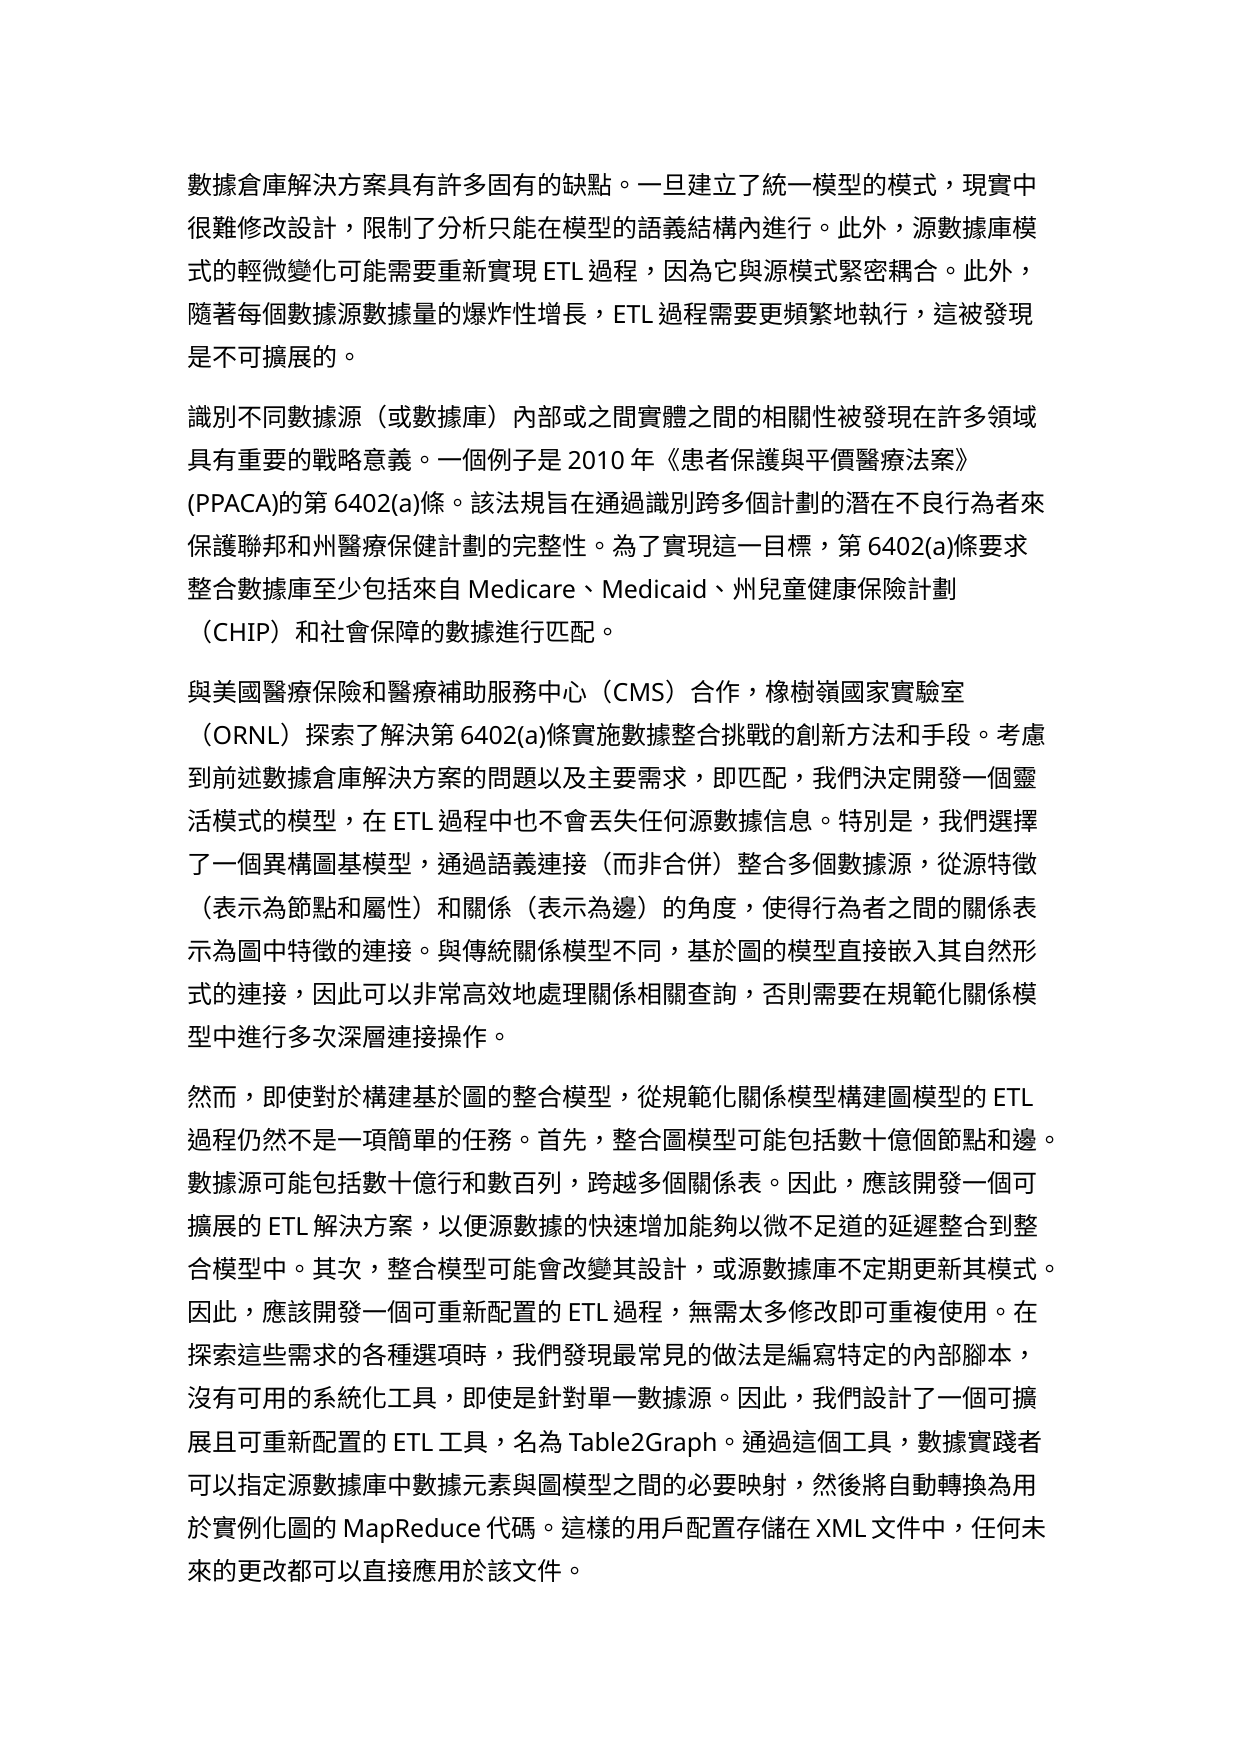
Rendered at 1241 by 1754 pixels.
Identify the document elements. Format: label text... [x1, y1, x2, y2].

text 識別不同數據源（或數據庫）內部或之間實體之間的相關性被發現在許多領域具有重要的戰略意義。一個例子是2010年《患者保護與平價醫療法案》(PPACA)的第6402(a)條。該法規旨在通過識別跨多個計劃的潛在不良行為者來保護聯邦和州醫療保健計劃的完整性。為了實現這一目標，第6402(a)條要求整合數據庫至少包括來自Medicare、Medicaid、州兒童健康保險計劃（CHIP）和社會保障的數據進行匹配。 [187, 397, 1053, 650]
text 然而，即使對於構建基於圖的整合模型，從規範化關係模型構建圖模型的ETL過程仍然不是一項簡單的任務。首先，整合圖模型可能包括數十億個節點和邊。數據源可能包括數十億行和數百列，跨越多個關係表。因此，應該開發一個可擴展的ETL解決方案，以便源數據的快速增加能夠以微不足道的延遲整合到整合模型中。其次，整合模型可能會改變其設計，或源數據庫不定期更新其模式。因此，應該開發一個可重新配置的ETL過程，無需太多修改即可重複使用。在探索這些需求的各種選項時，我們發現最常見的做法是編寫特定的內部腳本，沒有可用的系統化工具，即使是針對單一數據源。因此，我們設計了一個可擴展且可重新配置的ETL工具，名為Table2Graph。通過這個工具，數據實踐者可以指定源數據庫中數據元素與圖模型之間的必要映射，然後將自動轉換為用於實例化圖的MapReduce代碼。這樣的用戶配置存儲在XML文件中，任何未來的更改都可以直接應用於該文件。 [187, 1076, 1053, 1588]
text 與美國醫療保險和醫療補助服務中心（CMS）合作，橡樹嶺國家實驗室（ORNL）探索了解決第6402(a)條實施數據整合挑戰的創新方法和手段。考慮到前述數據倉庫解決方案的問題以及主要需求，即匹配，我們決定開發一個靈活模式的模型，在ETL過程中也不會丟失任何源數據信息。特別是，我們選擇了一個異構圖基模型，通過語義連接（而非合併）整合多個數據源，從源特徵（表示為節點和屬性）和關係（表示為邊）的角度，使得行為者之間的關係表示為圖中特徵的連接。與傳統關係模型不同，基於圖的模型直接嵌入其自然形式的連接，因此可以非常高效地處理關係相關查詢，否則需要在規範化關係模型中進行多次深層連接操作。 [187, 672, 1053, 1054]
text 數據倉庫解決方案具有許多固有的缺點。一旦建立了統一模型的模式，現實中很難修改設計，限制了分析只能在模型的語義結構內進行。此外，源數據庫模式的輕微變化可能需要重新實現ETL過程，因為它與源模式緊密耦合。此外，隨著每個數據源數據量的爆炸性增長，ETL過程需要更頻繁地執行，這被發現是不可擴展的。 [187, 164, 1053, 374]
